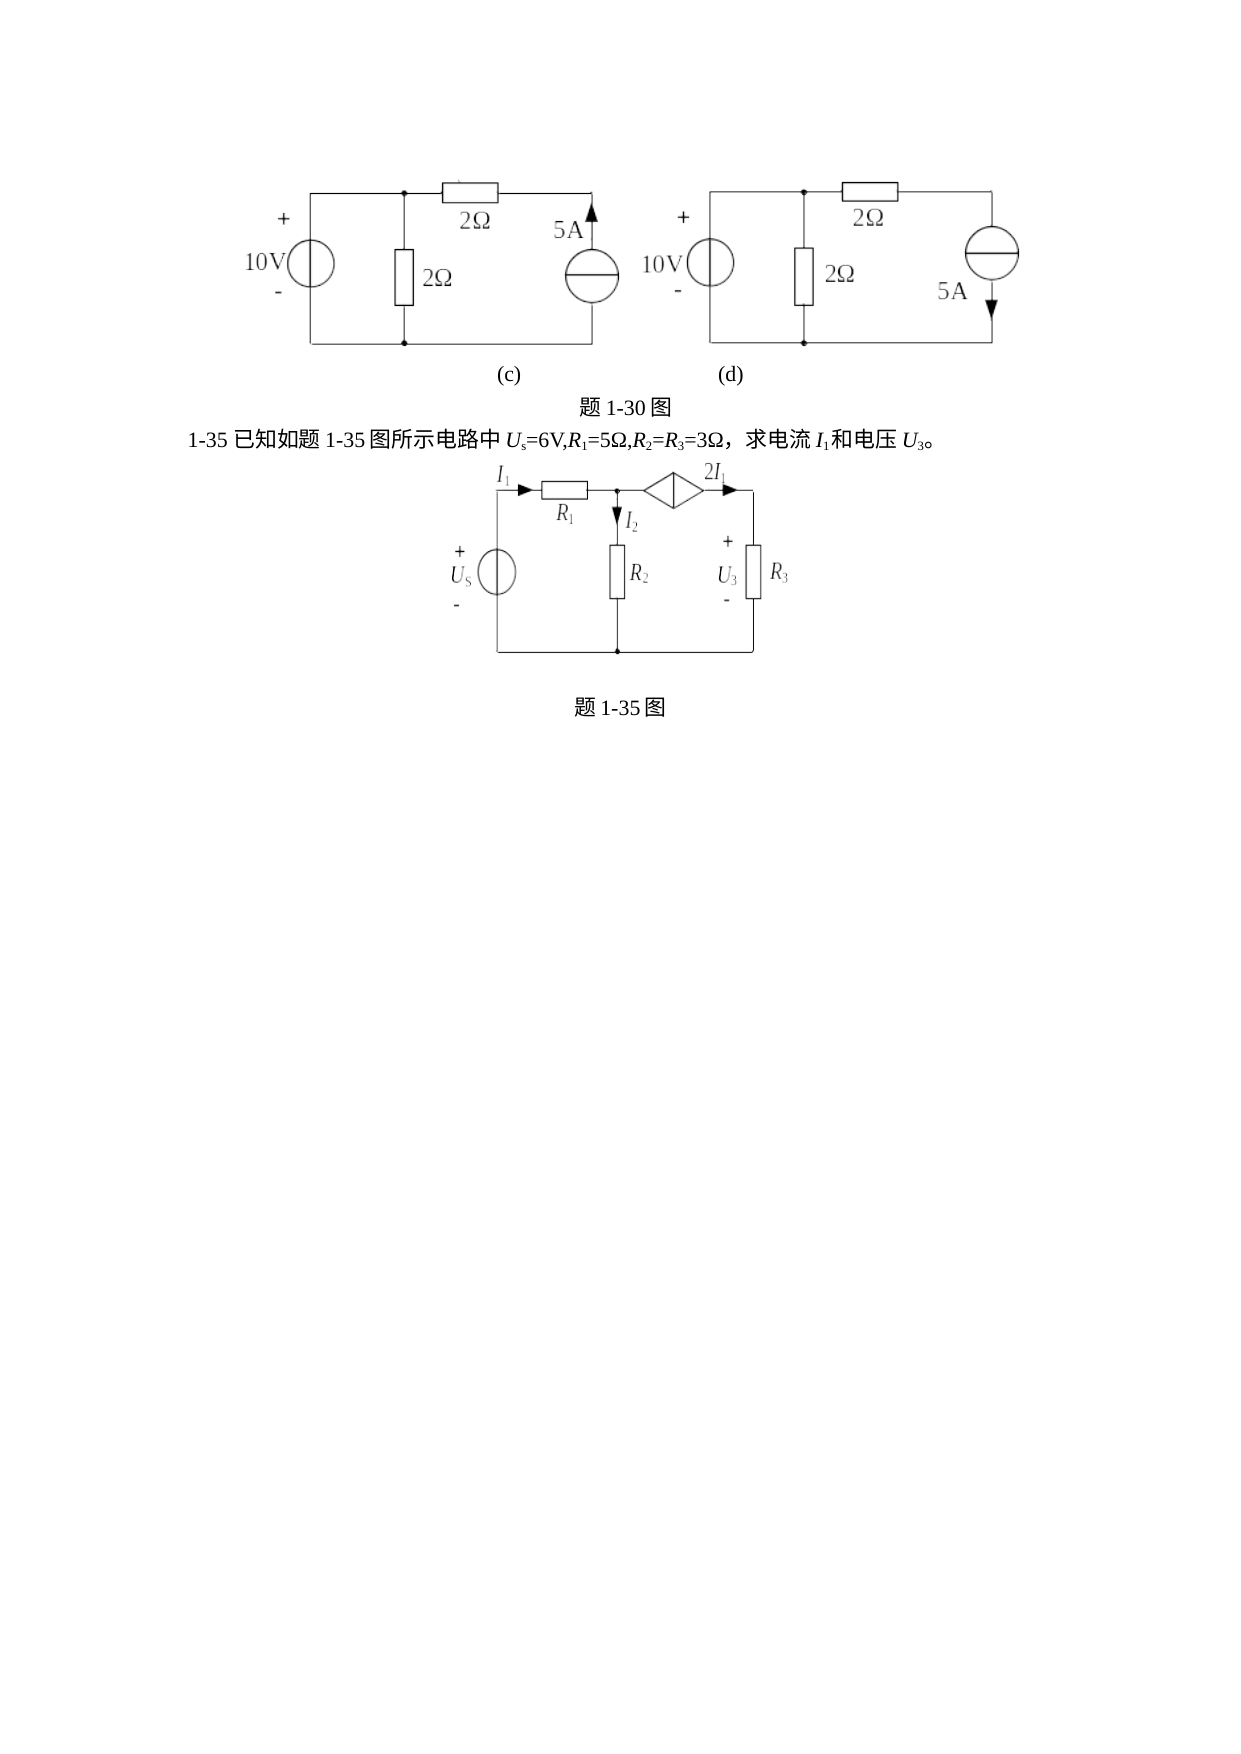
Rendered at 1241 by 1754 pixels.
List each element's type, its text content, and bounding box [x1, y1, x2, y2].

text 题1-30图 [187, 389, 1053, 422]
text (c) (d) [187, 357, 1053, 389]
text 1-35 已知如题1-35图所示电路中Us=6V,R1=5Ω,R2=R3=3Ω，求电流I1和电压U3。 [187, 422, 1053, 454]
text 题1-35图 [187, 689, 1053, 722]
